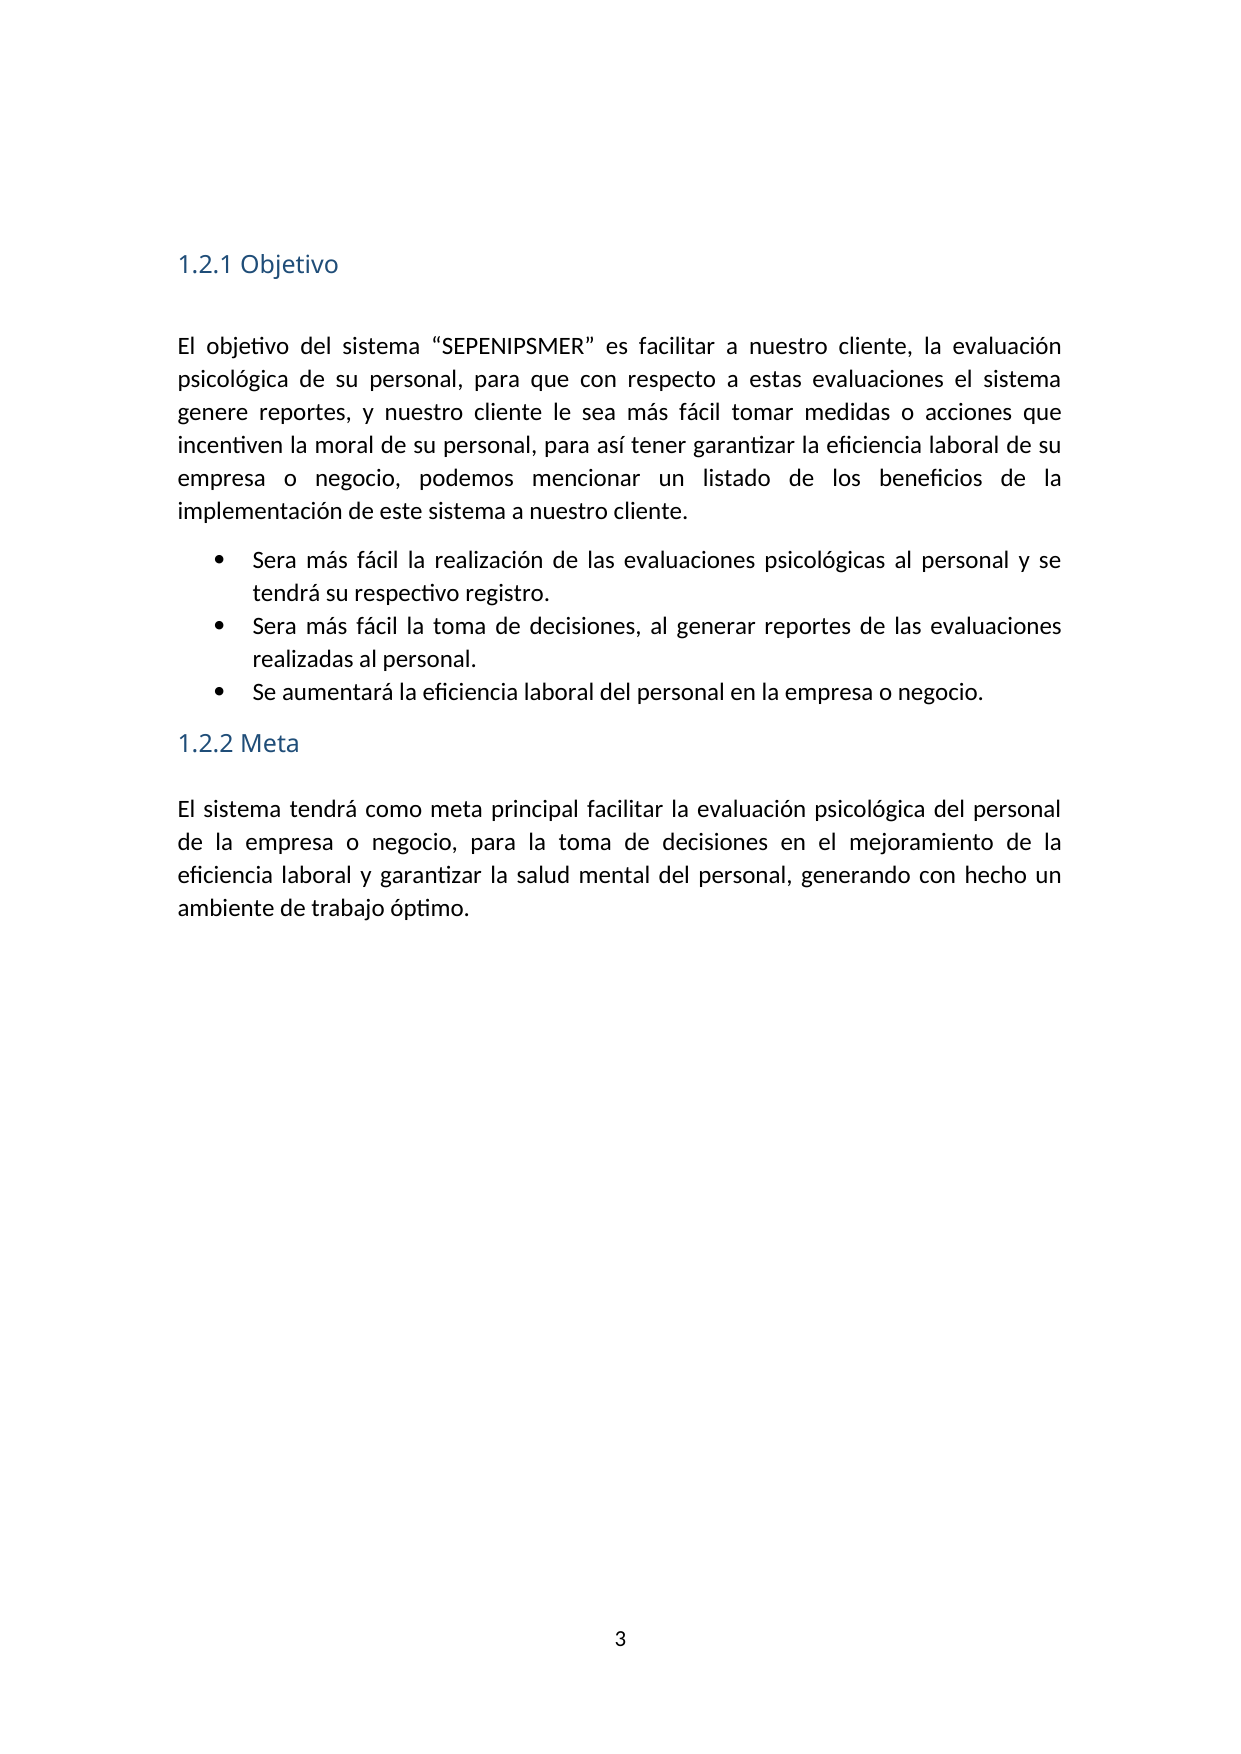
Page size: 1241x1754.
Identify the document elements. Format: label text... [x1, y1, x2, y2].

list Sera más fácil la realización de las evaluaciones psicológicas al personal y se tendrá su respectivo registro. [215, 544, 1063, 608]
list Sera más fácil la toma de decisiones, al generar reportes de las evaluaciones realizadas al personal. [215, 610, 1063, 674]
text El objetivo del sistema “SEPENIPSMER” es facilitar a nuestro cliente, la evaluación psicológica de su personal, para que con respecto a estas evaluaciones el sistema genere reportes, y nuestro cliente le sea más fácil tomar medidas o acciones que incentiven la moral de su personal, para así tener garantizar la eficiencia laboral de su empresa o negocio, podemos mencionar un listado de los beneficios de la implementación de este sistema a nuestro cliente. [177, 330, 1063, 526]
list Se aumentará la eficiencia laboral del personal en la empresa o negocio. [215, 676, 1063, 707]
subtitle 1.2.2 Meta [177, 726, 1063, 760]
subtitle 1.2.1 Objetivo [177, 247, 1063, 281]
text El sistema tendrá como meta principal facilitar la evaluación psicológica del personal de la empresa o negocio, para la toma de decisiones en el mejoramiento de la eficiencia laboral y garantizar la salud mental del personal, generando con hecho un ambiente de trabajo óptimo. [177, 763, 1063, 922]
